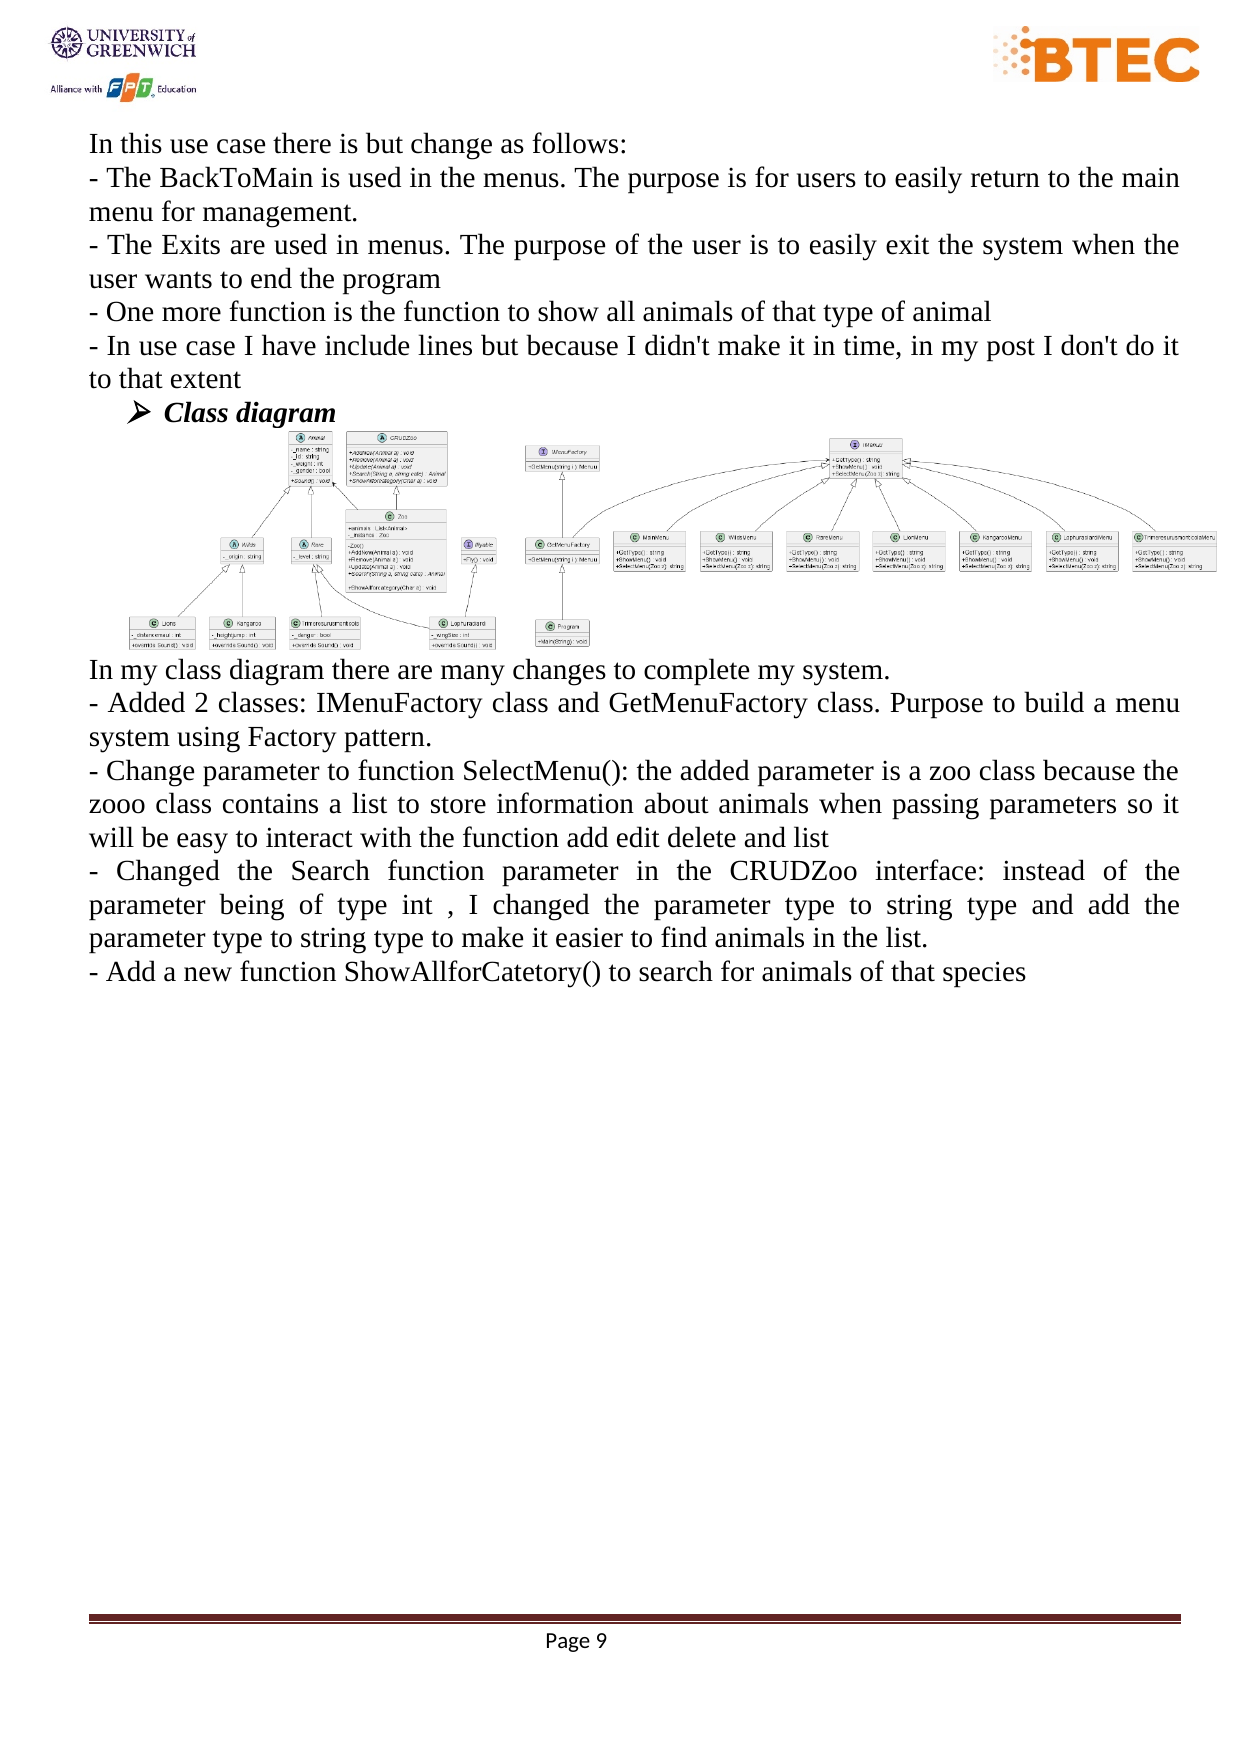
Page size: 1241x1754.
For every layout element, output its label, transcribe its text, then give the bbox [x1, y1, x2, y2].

text - The Exits are used in menus. The purpose of the user is to easily exit the system when the user wants to end the program [89, 227, 1181, 294]
text In my class diagram there are many changes to complete my system. [89, 652, 1181, 686]
text - Add a new function ShowAllforCatetory() to search for animals of that species [89, 954, 1181, 987]
picture [993, 26, 1200, 82]
text - Change parameter to function SelectMenu(): the added parameter is a zoo class because the zooo class contains a list to store information about animals when passing parameters so it will be easy to interact with the function add edit delete and list [89, 753, 1181, 853]
text In this use case there is but change as follows: [89, 127, 1181, 160]
text - Changed the Search function parameter in the CRUDZoo interface: instead of the parameter being of type int , I changed the parameter type to string type and add the parameter type to string type to make it easier to find animals in the list. [89, 853, 1181, 954]
text - Added 2 classes: IMenuFactory class and GetMenuFactory class. Purpose to build a menu system using Factory pattern. [89, 686, 1181, 753]
text - The BackToMain is used in the menus. The purpose is for users to easily return to the main menu for management. [89, 160, 1181, 227]
text - One more function is the function to show all animals of that type of animal [89, 294, 1181, 328]
text - In use case I have include lines but because I didn't make it in time, in my post I don't do it to that extent [89, 328, 1181, 395]
picture [126, 428, 1219, 652]
picture [38, 14, 207, 112]
list Class diagram [126, 395, 1181, 428]
